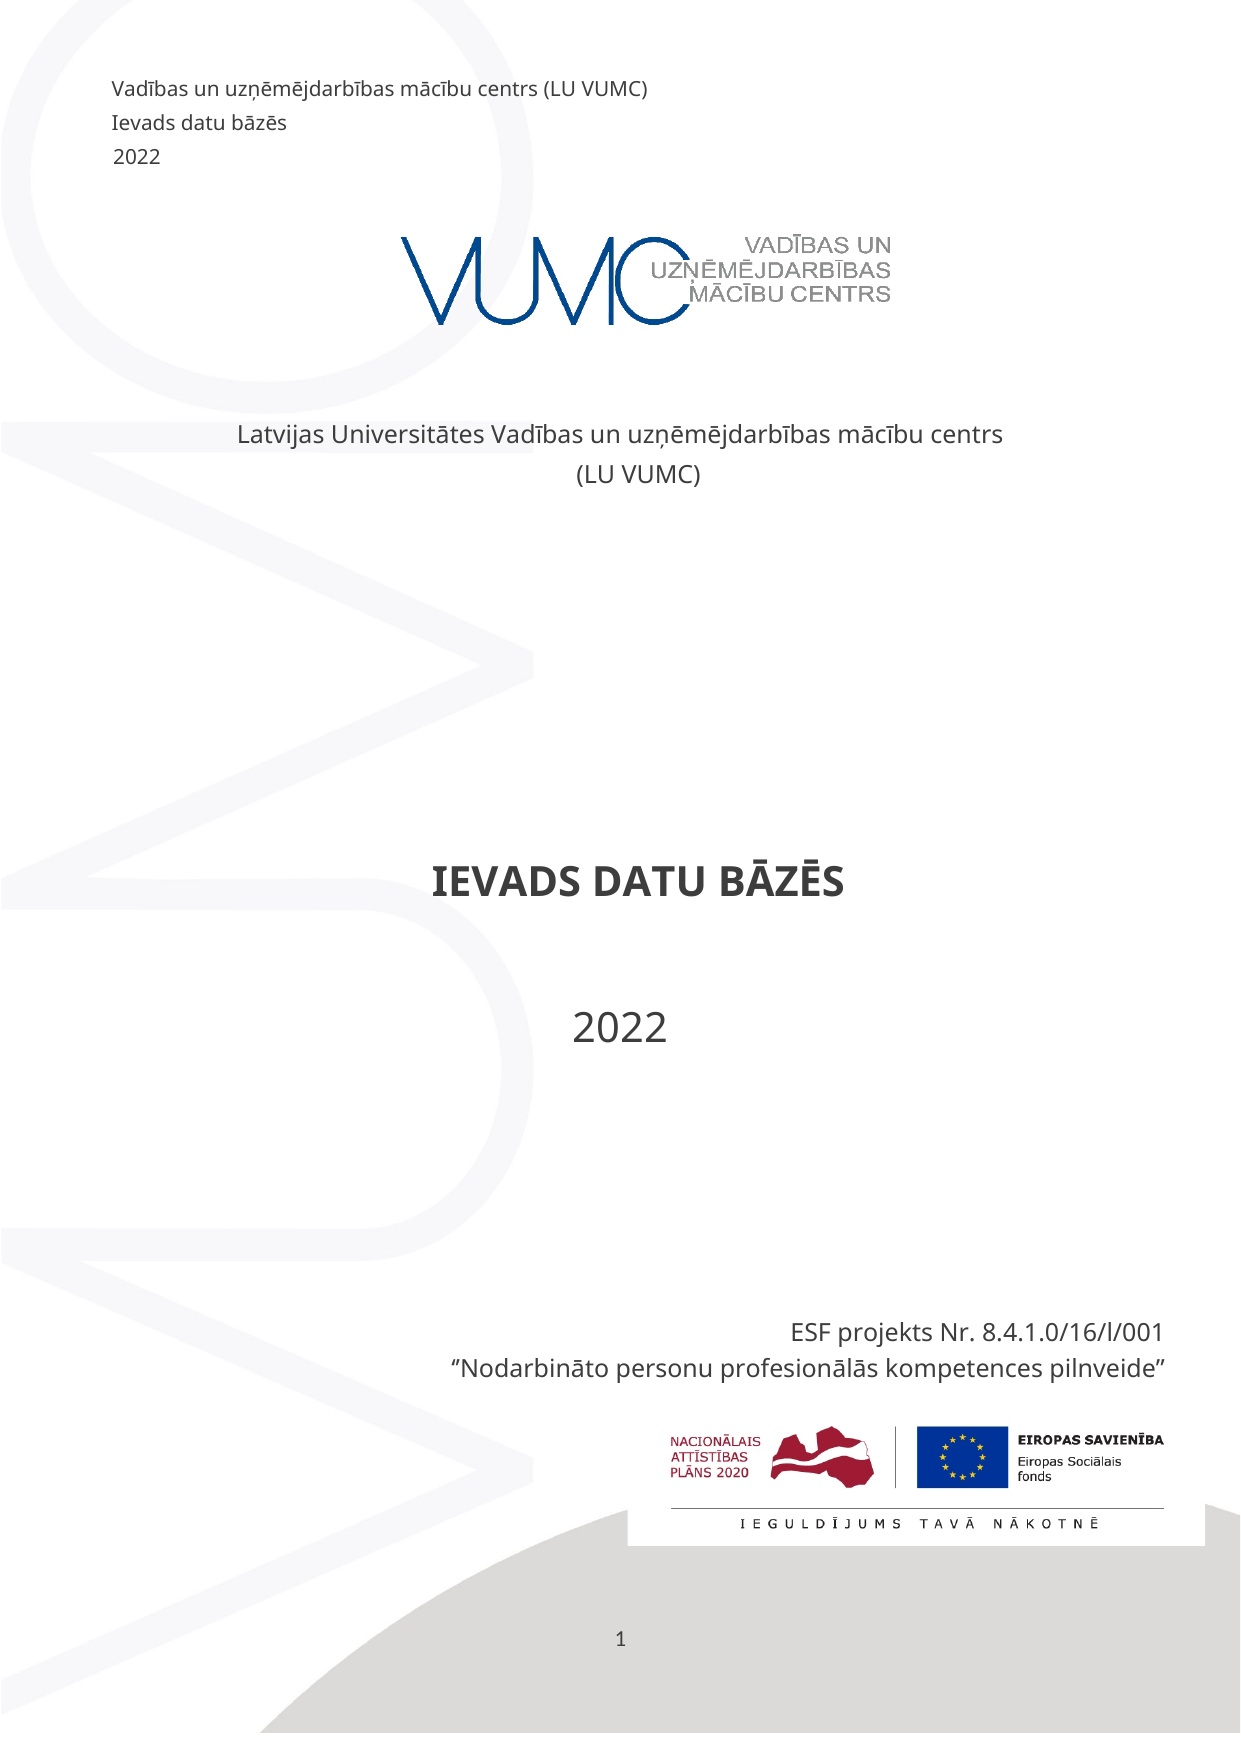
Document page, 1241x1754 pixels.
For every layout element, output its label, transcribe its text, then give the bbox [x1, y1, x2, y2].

text IEVADS DATU BĀZĒS [111, 852, 1165, 909]
text (LU VUMC) [111, 457, 1165, 491]
text ESF projekts Nr. 8.4.1.0/16/l/001 ‘’Nodarbināto personu profesionālās kompetences pilnveide” [75, 1314, 1165, 1385]
text Latvijas Universitātes Vadības un uzņēmējdarbības mācību centrs [75, 416, 1165, 450]
text 2022 [75, 998, 1165, 1055]
picture [1, 0, 1241, 1733]
